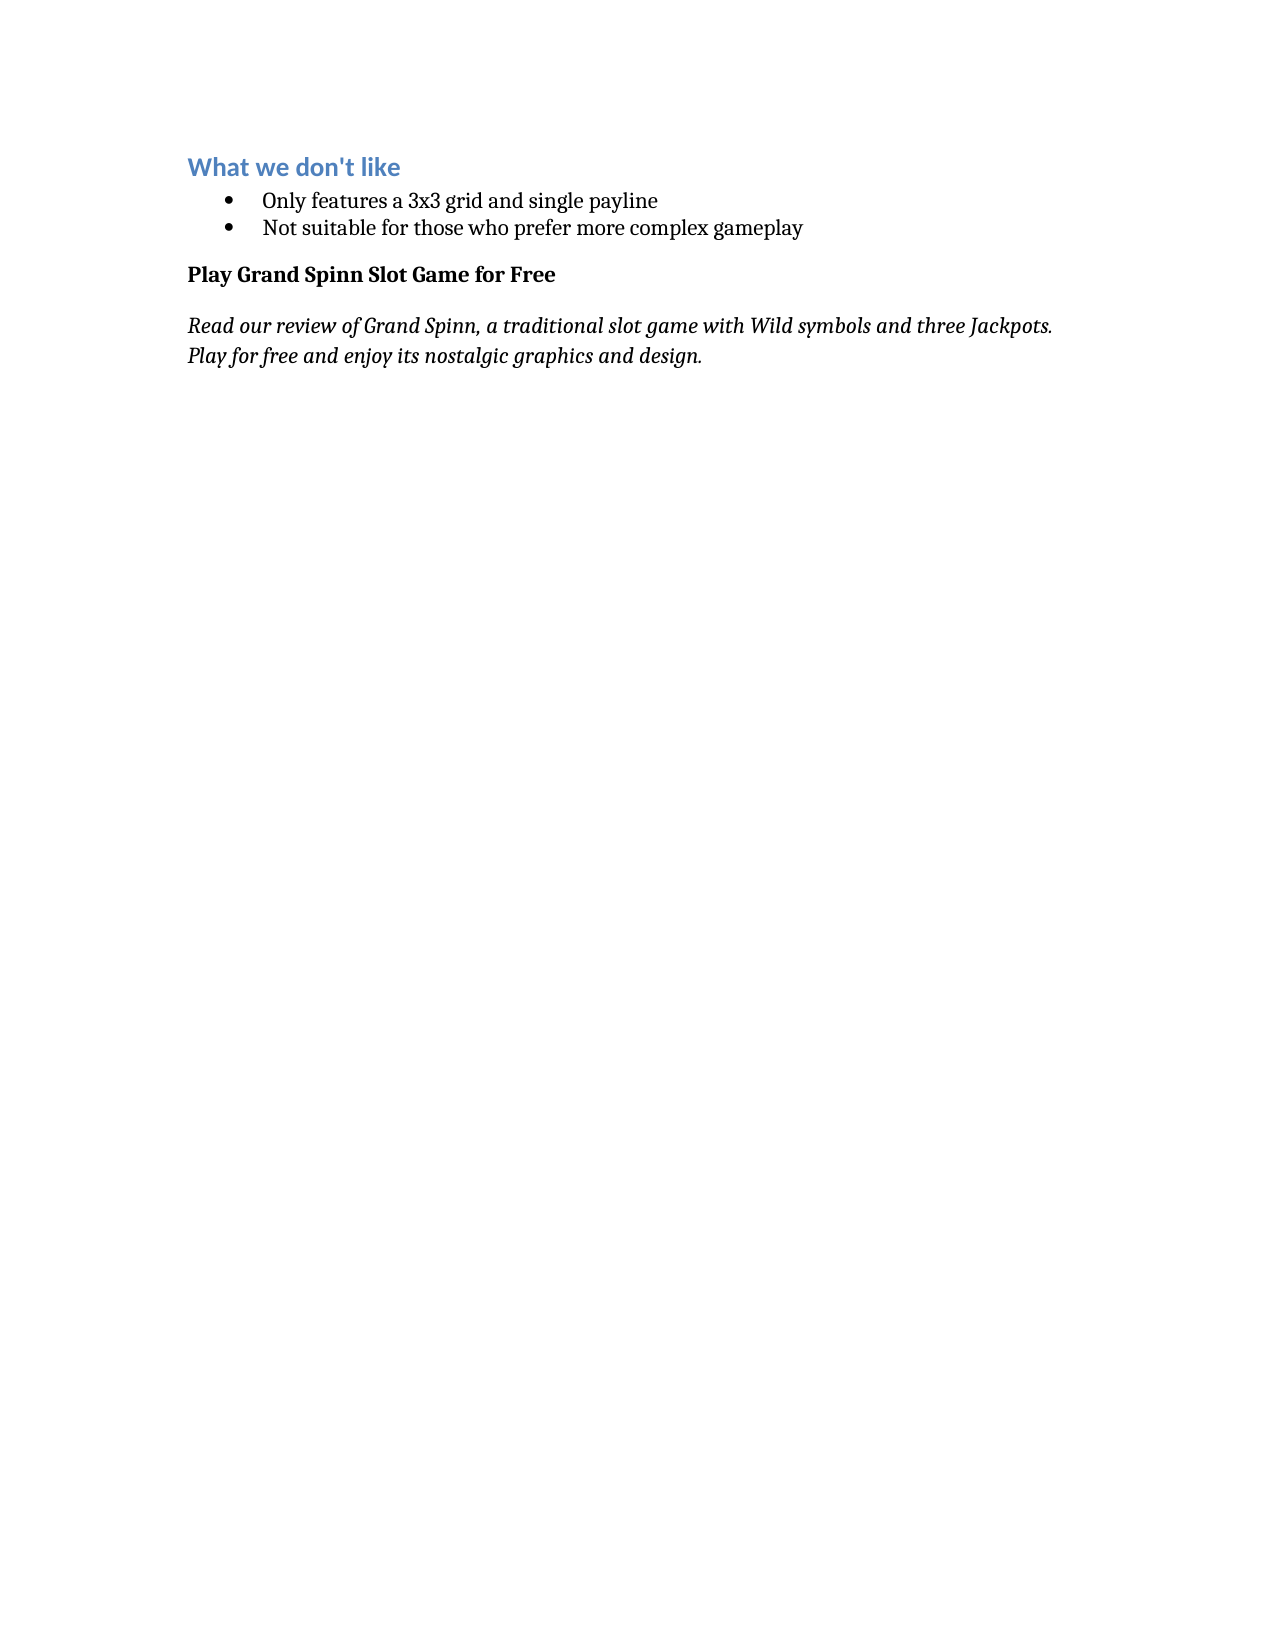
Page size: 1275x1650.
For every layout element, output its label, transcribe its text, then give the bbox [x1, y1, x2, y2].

subtitle What we don't like [187, 150, 1087, 183]
list Only features a 3x3 grid and single payline [225, 188, 1087, 214]
text Read our review of Grand Spinn, a traditional slot game with Wild symbols and three Jackpots. Play for free and enjoy its nostalgic graphics and design. [187, 312, 1087, 369]
list Not suitable for those who prefer more complex gameplay [225, 214, 1087, 241]
text Play Grand Spinn Slot Game for Free [187, 261, 1087, 288]
